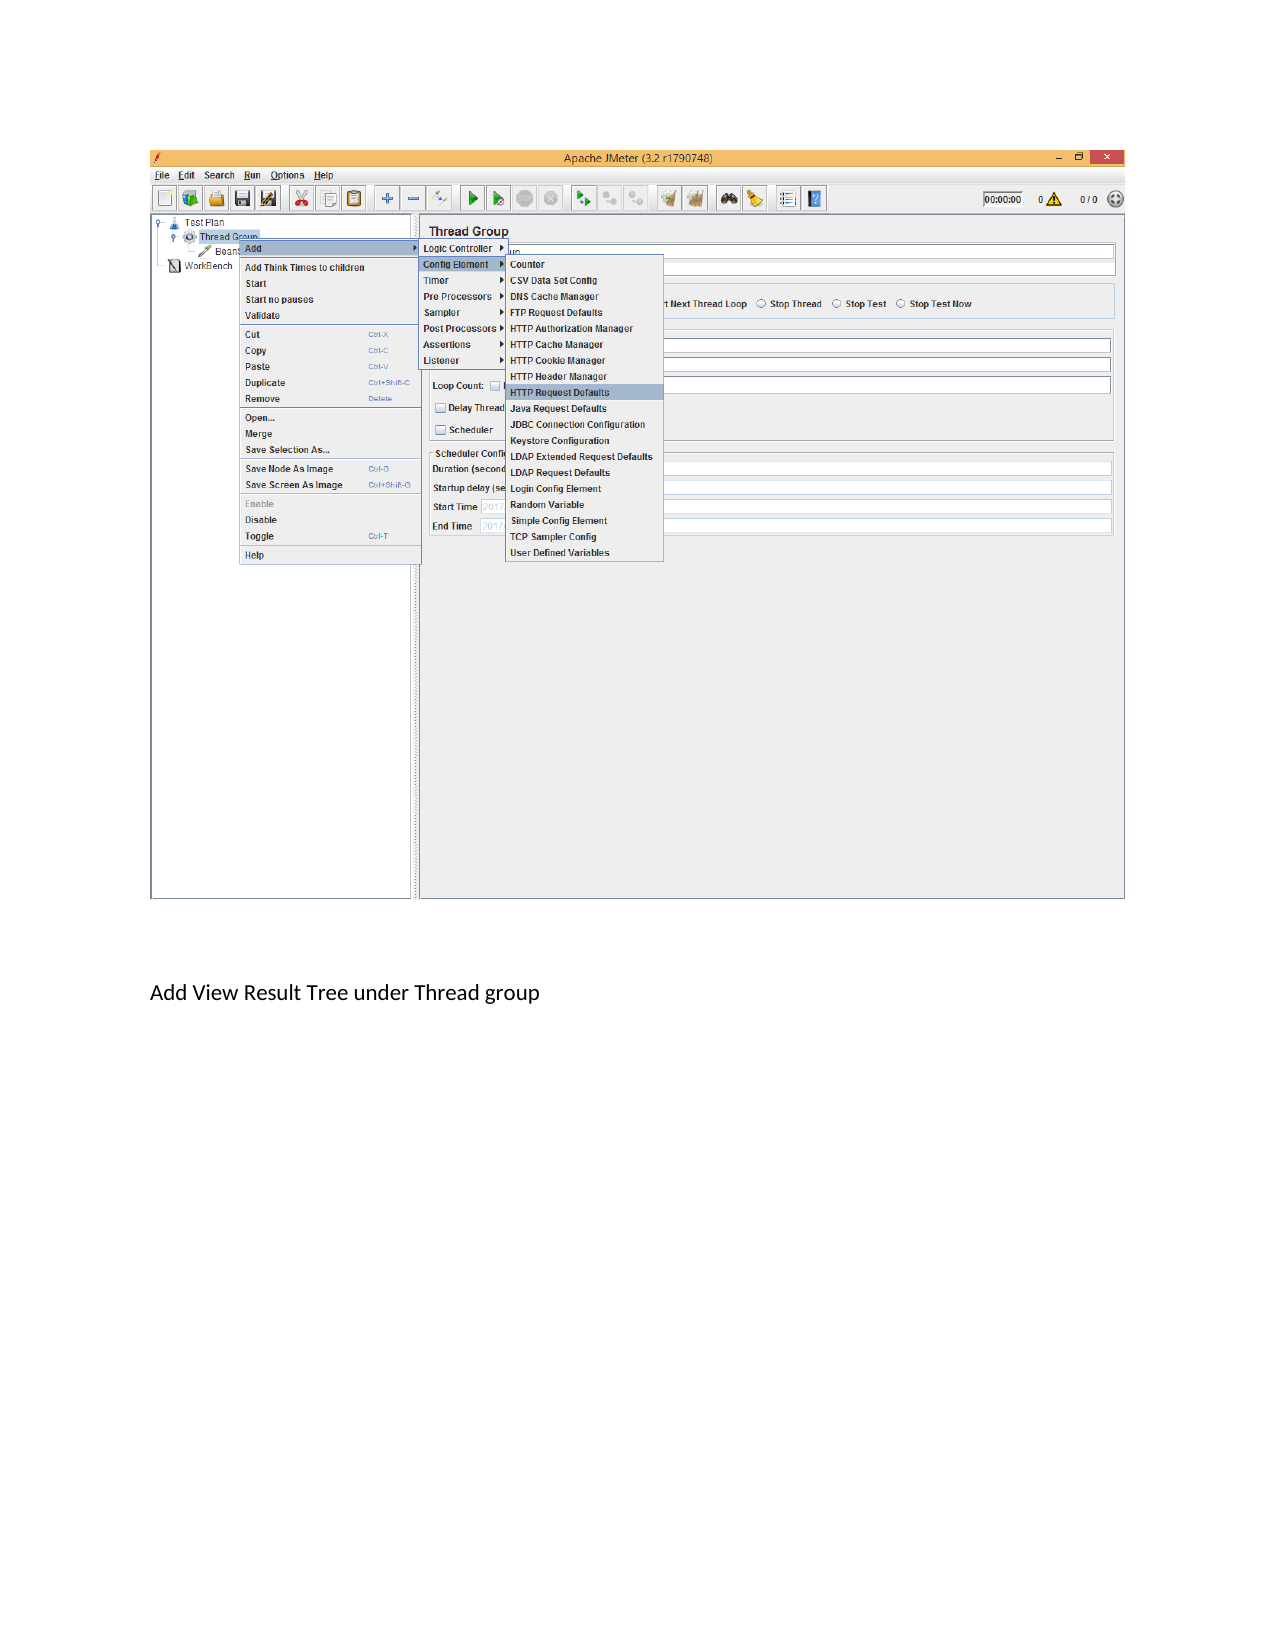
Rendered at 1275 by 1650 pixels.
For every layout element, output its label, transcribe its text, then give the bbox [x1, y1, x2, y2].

picture [150, 150, 1125, 900]
text Add View Result Tree under Thread group [150, 978, 1125, 1006]
